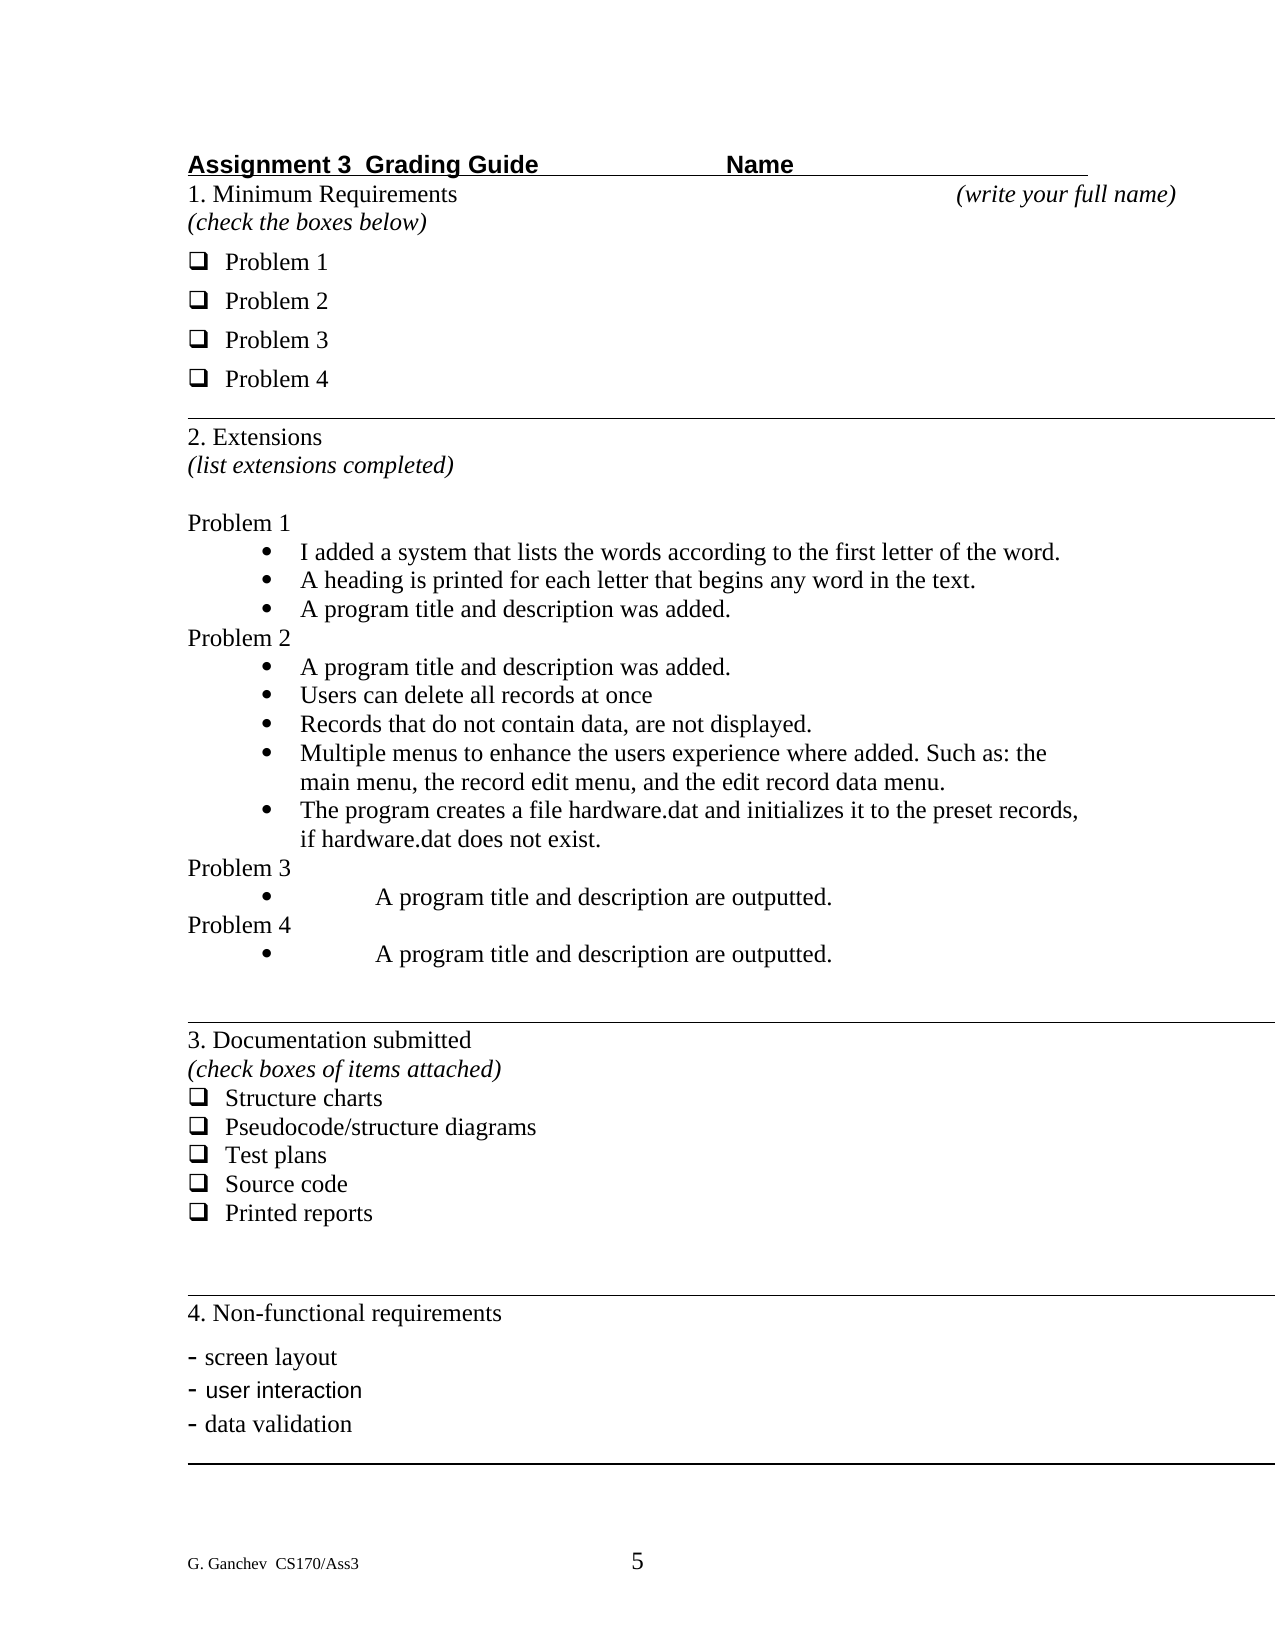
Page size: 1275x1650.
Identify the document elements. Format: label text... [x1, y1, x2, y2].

list Pseudocode/structure diagrams [187, 1112, 1087, 1140]
list Source code [187, 1169, 1087, 1198]
text 2. Extensions [187, 422, 1087, 450]
list A program title and description are outputted. [262, 882, 1087, 910]
text 1. Minimum Requirements (write your full name) [187, 179, 1200, 207]
list A program title and description was added. [262, 594, 1087, 623]
list Records that do not contain data, are not displayed. [262, 709, 1087, 738]
text Problem 4 [187, 910, 1087, 939]
text (check the boxes below) [187, 207, 1087, 236]
list Structure charts [187, 1083, 1087, 1112]
text - screen layout [187, 1338, 1087, 1371]
text Problem 1 [187, 508, 1087, 537]
list A program title and description was added. [262, 652, 1087, 680]
text 3. Documentation submitted [187, 1025, 1087, 1054]
list I added a system that lists the words according to the first letter of the word. [262, 537, 1087, 565]
list A heading is printed for each letter that begins any word in the text. [262, 565, 1087, 594]
list A program title and description are outputted. [262, 939, 1087, 968]
list Problem 4 [187, 364, 1087, 393]
title Assignment 3 Grading Guide Name [187, 150, 1087, 175]
text Problem 3 [187, 853, 1087, 882]
list Problem 2 [187, 286, 1087, 314]
list The program creates a file hardware.dat and initializes it to the preset records, if hardware.dat does not exist. [262, 795, 1087, 853]
list Users can delete all records at once [262, 680, 1087, 709]
list Problem 3 [187, 325, 1087, 354]
list Multiple menus to enhance the users experience where added. Such as: the main menu, the record edit menu, and the edit record data menu. [262, 738, 1087, 795]
text - data validation [187, 1405, 1087, 1438]
list Problem 1 [187, 247, 1087, 275]
list Test plans [187, 1140, 1087, 1169]
text (check boxes of items attached) [187, 1054, 1087, 1083]
text 4. Non-functional requirements [187, 1298, 1087, 1327]
text - user interaction [187, 1371, 1087, 1405]
text (list extensions completed) [187, 450, 1087, 479]
text Problem 2 [187, 623, 1087, 652]
list Printed reports [187, 1198, 1087, 1227]
